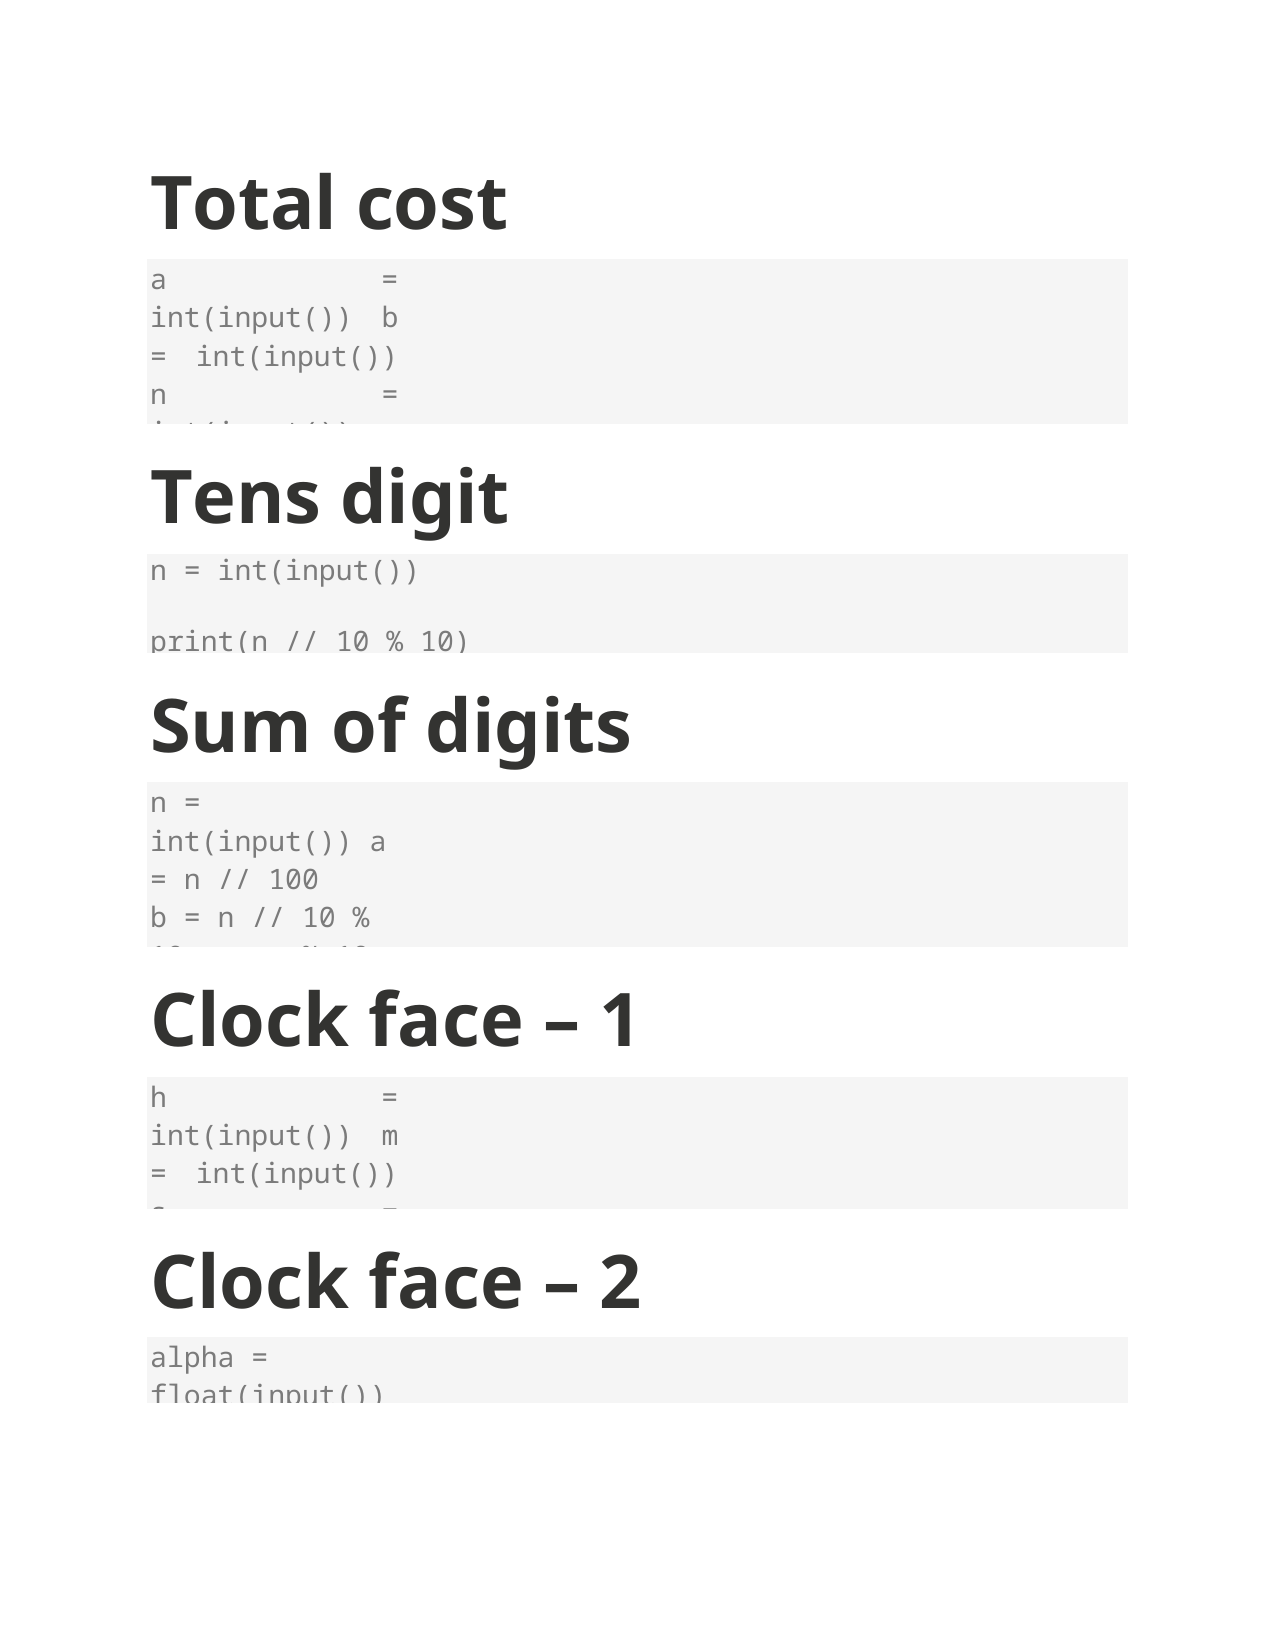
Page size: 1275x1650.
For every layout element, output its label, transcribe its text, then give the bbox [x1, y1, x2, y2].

text Sum of digits [150, 673, 1139, 774]
text Clock face – 1 [150, 968, 1139, 1068]
text Clock face – 2 [150, 1229, 1139, 1330]
text Tens digit [150, 445, 1139, 545]
text Total cost [150, 150, 1139, 251]
